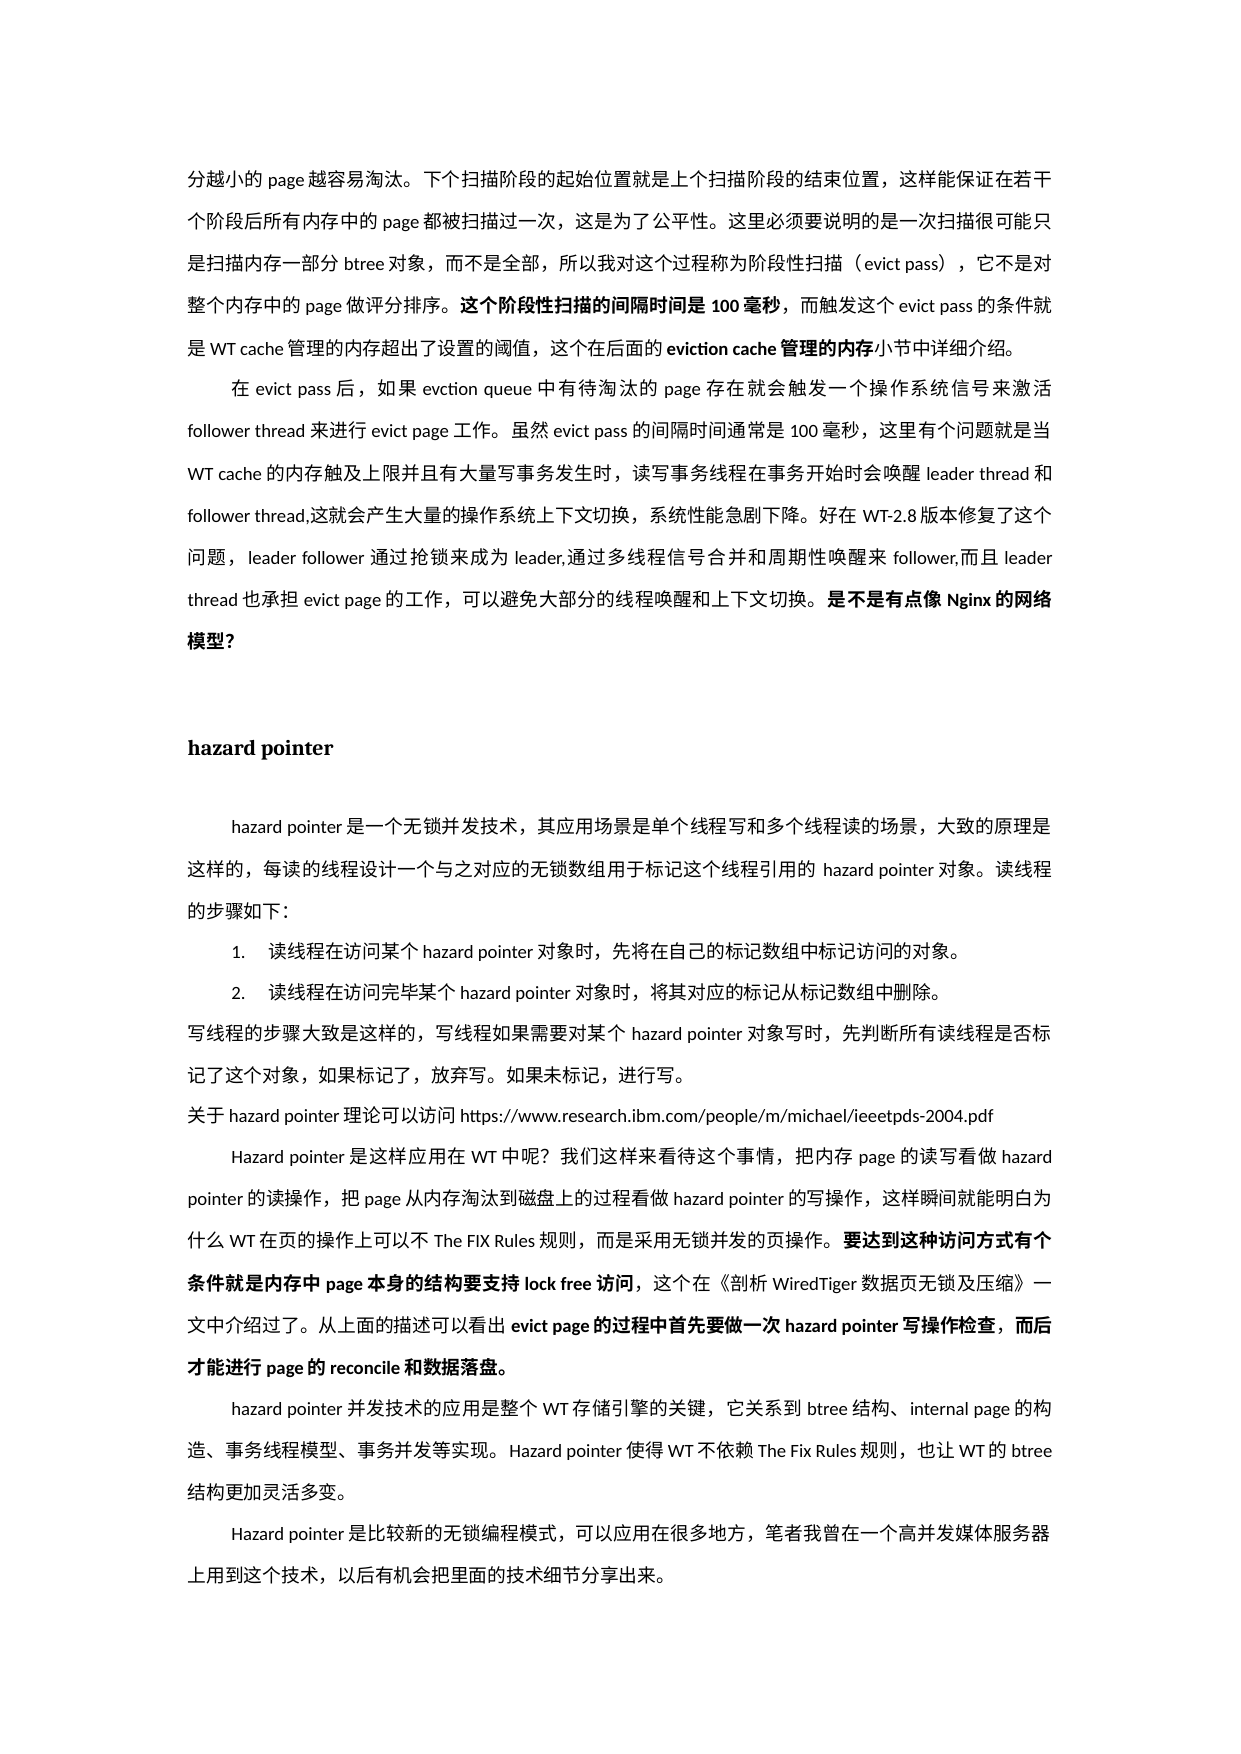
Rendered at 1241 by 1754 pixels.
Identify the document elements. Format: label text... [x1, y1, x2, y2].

subtitle hazard pointer [187, 732, 1053, 764]
text Hazard pointer是这样应用在WT中呢？我们这样来看待这个事情，把内存page的读写看做hazard pointer的读操作，把page从内存淘汰到磁盘上的过程看做hazard pointer的写操作，这样瞬间就能明白为什么WT在页的操作上可以不The FIX Rules规则，而是采用无锁并发的页操作。要达到这种访问方式有个条件就是内存中page本身的结构要支持lock free访问，这个在《剖析WiredTiger数据页无锁及压缩》一文中介绍过了。从上面的描述可以看出evict page的过程中首先要做一次hazard pointer写操作检查，而后才能进行page的reconcile和数据落盘。 [187, 1139, 1053, 1383]
list 读线程在访问完毕某个hazard pointer对象时，将其对应的标记从标记数组中删除。 [231, 975, 1053, 1008]
list 读线程在访问某个hazard pointer对象时，先将在自己的标记数组中标记访问的对象。 [231, 934, 1053, 967]
text 写线程的步骤大致是这样的，写线程如果需要对某个hazard pointer对象写时，先判断所有读线程是否标记了这个对象，如果标记了，放弃写。如果未标记，进行写。 [187, 1016, 1053, 1090]
text hazard pointer并发技术的应用是整个WT存储引擎的关键，它关系到btree结构、internal page的构造、事务线程模型、事务并发等实现。Hazard pointer使得WT不依赖The Fix Rules规则，也让WT的btree结构更加灵活多变。 [187, 1391, 1053, 1508]
text 关于hazard pointer理论可以访问https://www.research.ibm.com/people/m/michael/ieeetpds-2004.pdf [187, 1098, 1053, 1131]
text hazard pointer是一个无锁并发技术，其应用场景是单个线程写和多个线程读的场景，大致的原理是这样的，每读的线程设计一个与之对应的无锁数组用于标记这个线程引用的hazard pointer对象。读线程的步骤如下： [187, 809, 1053, 926]
text Hazard pointer是比较新的无锁编程模式，可以应用在很多地方，笔者我曾在一个高并发媒体服务器上用到这个技术，以后有机会把里面的技术细节分享出来。 [187, 1516, 1053, 1590]
text 在evict pass后，如果evction queue中有待淘汰的page存在就会触发一个操作系统信号来激活follower thread来进行evict page工作。虽然evict pass的间隔时间通常是100毫秒，这里有个问题就是当WT cache的内存触及上限并且有大量写事务发生时，读写事务线程在事务开始时会唤醒leader thread和follower thread,这就会产生大量的操作系统上下文切换，系统性能急剧下降。好在WT-2.8版本修复了这个问题，leader follower通过抢锁来成为leader,通过多线程信号合并和周期性唤醒来follower,而且leader thread也承担evict page的工作，可以避免大部分的线程唤醒和上下文切换。是不是有点像Nginx的网络模型？ [187, 371, 1053, 657]
